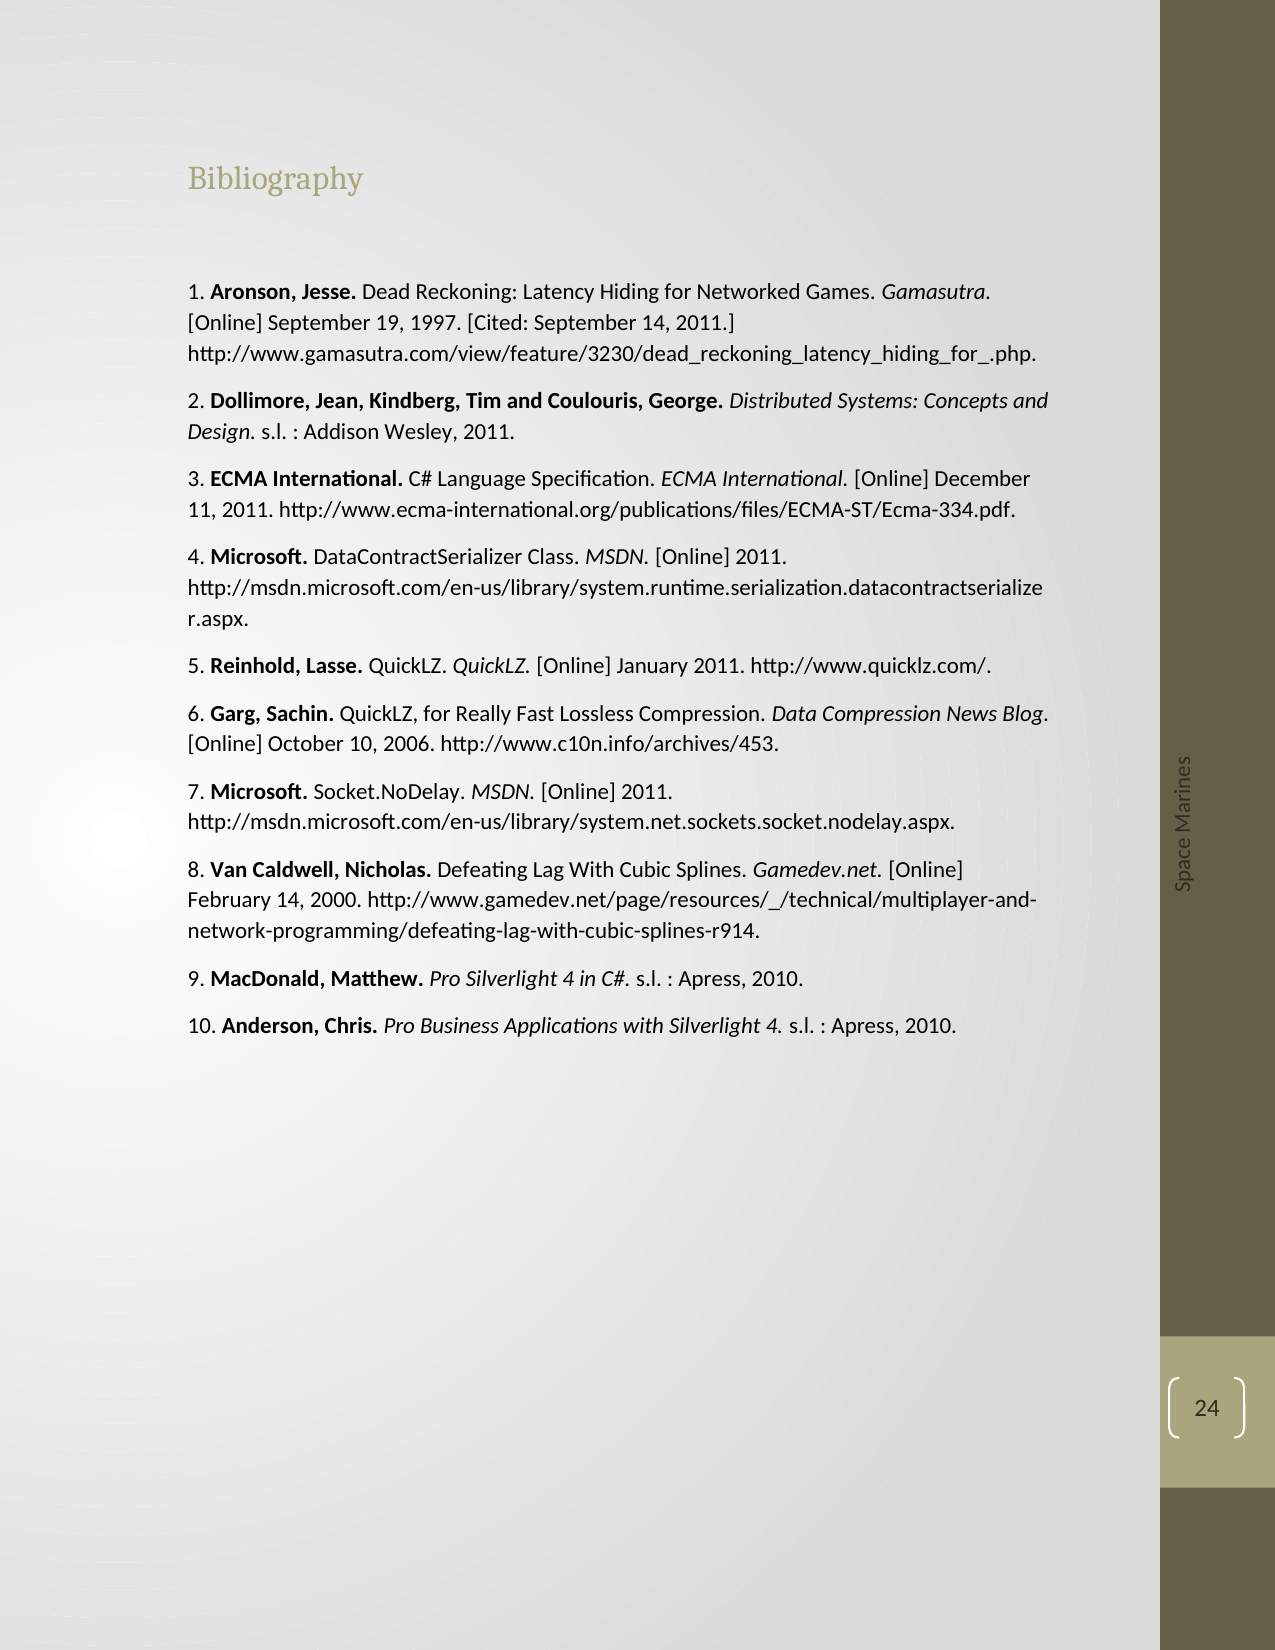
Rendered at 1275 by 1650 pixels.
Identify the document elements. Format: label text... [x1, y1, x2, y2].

text Bibliography [187, 159, 1050, 198]
